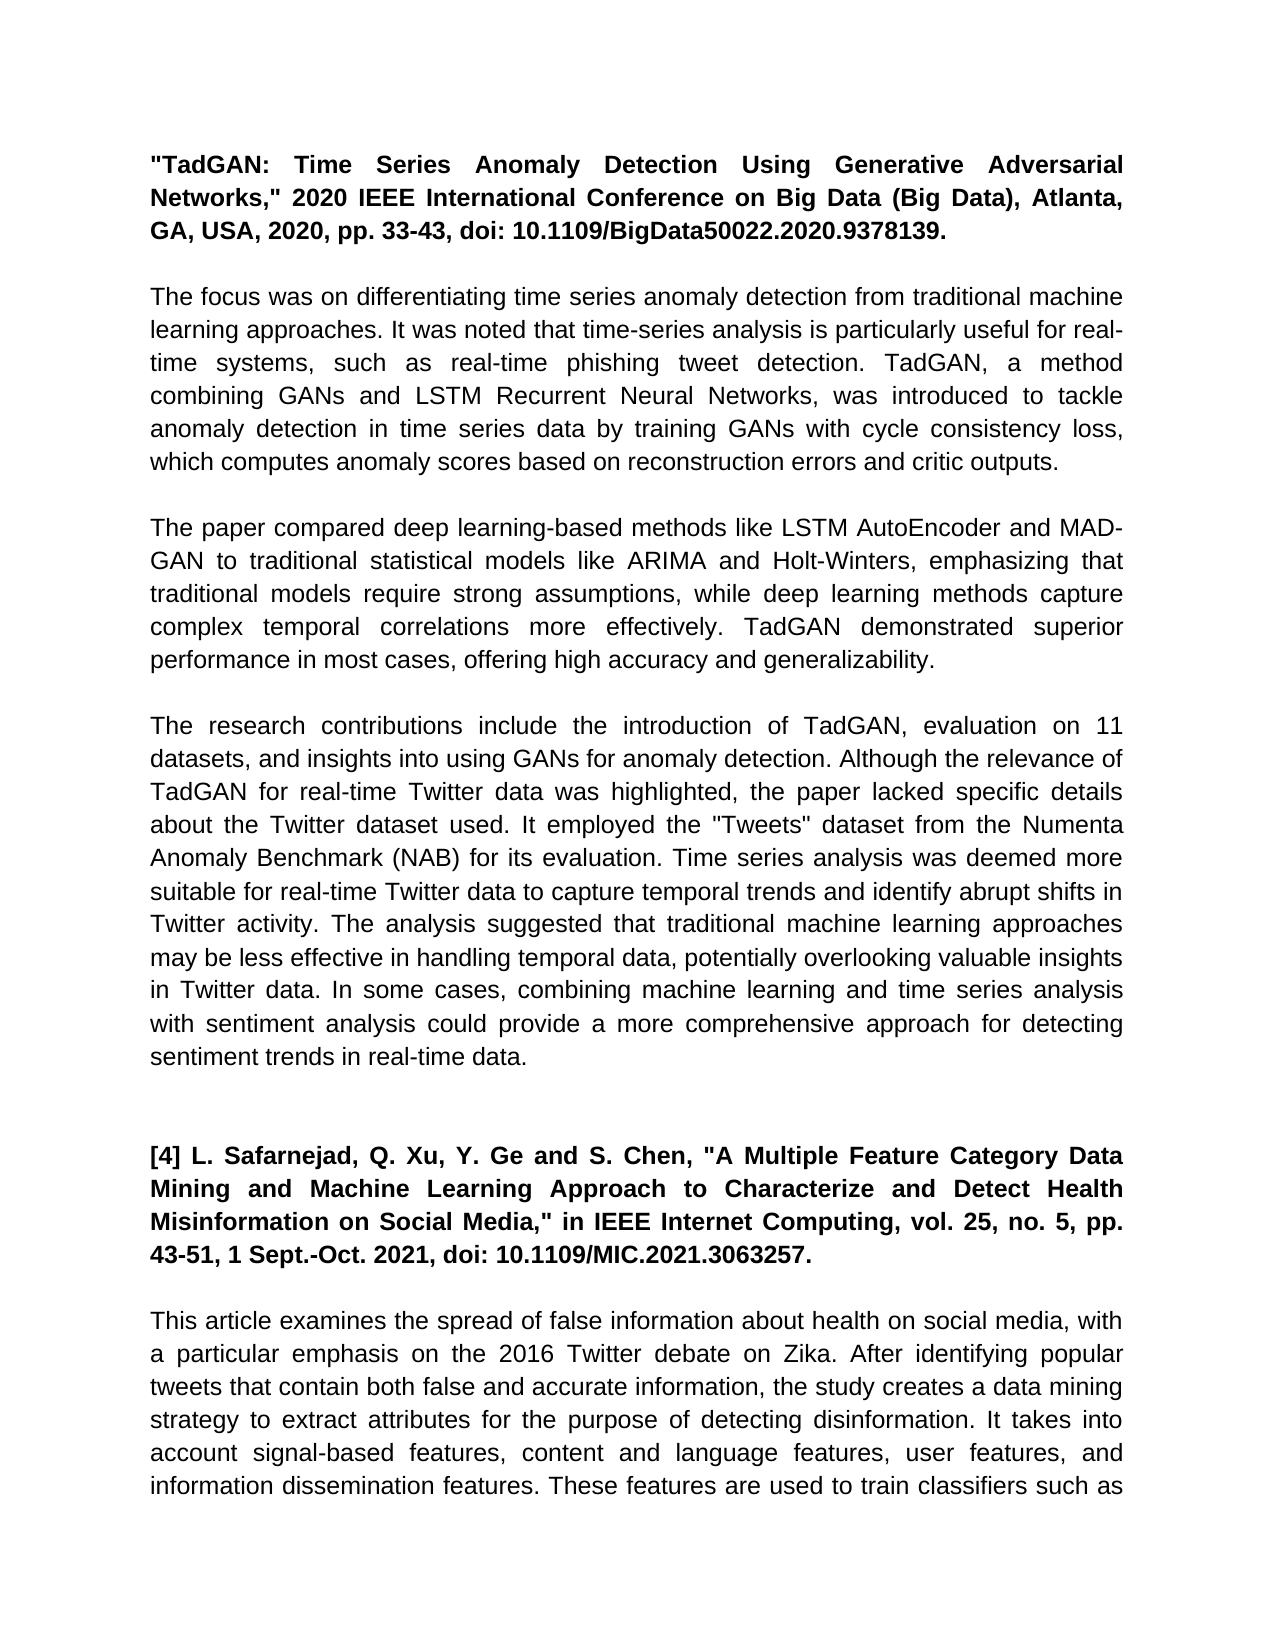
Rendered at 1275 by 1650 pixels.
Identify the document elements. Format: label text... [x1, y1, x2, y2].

text The paper compared deep learning-based methods like LSTM AutoEncoder and MAD-GAN to traditional statistical models like ARIMA and Holt-Winters, emphasizing that traditional models require strong assumptions, while deep learning methods capture complex temporal correlations more effectively. TadGAN demonstrated superior performance in most cases, offering high accuracy and generalizability. [150, 513, 1125, 674]
text [4] L. Safarnejad, Q. Xu, Y. Ge and S. Chen, "A Multiple Feature Category Data Mining and Machine Learning Approach to Characterize and Detect Health Misinformation on Social Media," in IEEE Internet Computing, vol. 25, no. 5, pp. 43-51, 1 Sept.-Oct. 2021, doi: 10.1109/MIC.2021.3063257. [150, 1141, 1125, 1268]
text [150, 150, 1125, 245]
text The research contributions include the introduction of TadGAN, evaluation on 11 datasets, and insights into using GANs for anomaly detection. Although the relevance of TadGAN for real-time Twitter data was highlighted, the paper lacked specific details about the Twitter dataset used. It employed the "Tweets" dataset from the Numenta Anomaly Benchmark (NAB) for its evaluation. Time series analysis was deemed more suitable for real-time Twitter data to capture temporal trends and identify abrupt shifts in Twitter activity. The analysis suggested that traditional machine learning approaches may be less effective in handling temporal data, potentially overlooking valuable insights in Twitter data. In some cases, combining machine learning and time series analysis with sentiment analysis could provide a more comprehensive approach for detecting sentiment trends in real-time data. [150, 711, 1125, 1070]
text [150, 1306, 1125, 1499]
text The focus was on differentiating time series anomaly detection from traditional machine learning approaches. It was noted that time-series analysis is particularly useful for real-time systems, such as real-time phishing tweet detection. TadGAN, a method combining GANs and LSTM Recurrent Neural Networks, was introduced to tackle anomaly detection in time series data by training GANs with cycle consistency loss, which computes anomaly scores based on reconstruction errors and critic outputs. [150, 282, 1125, 476]
